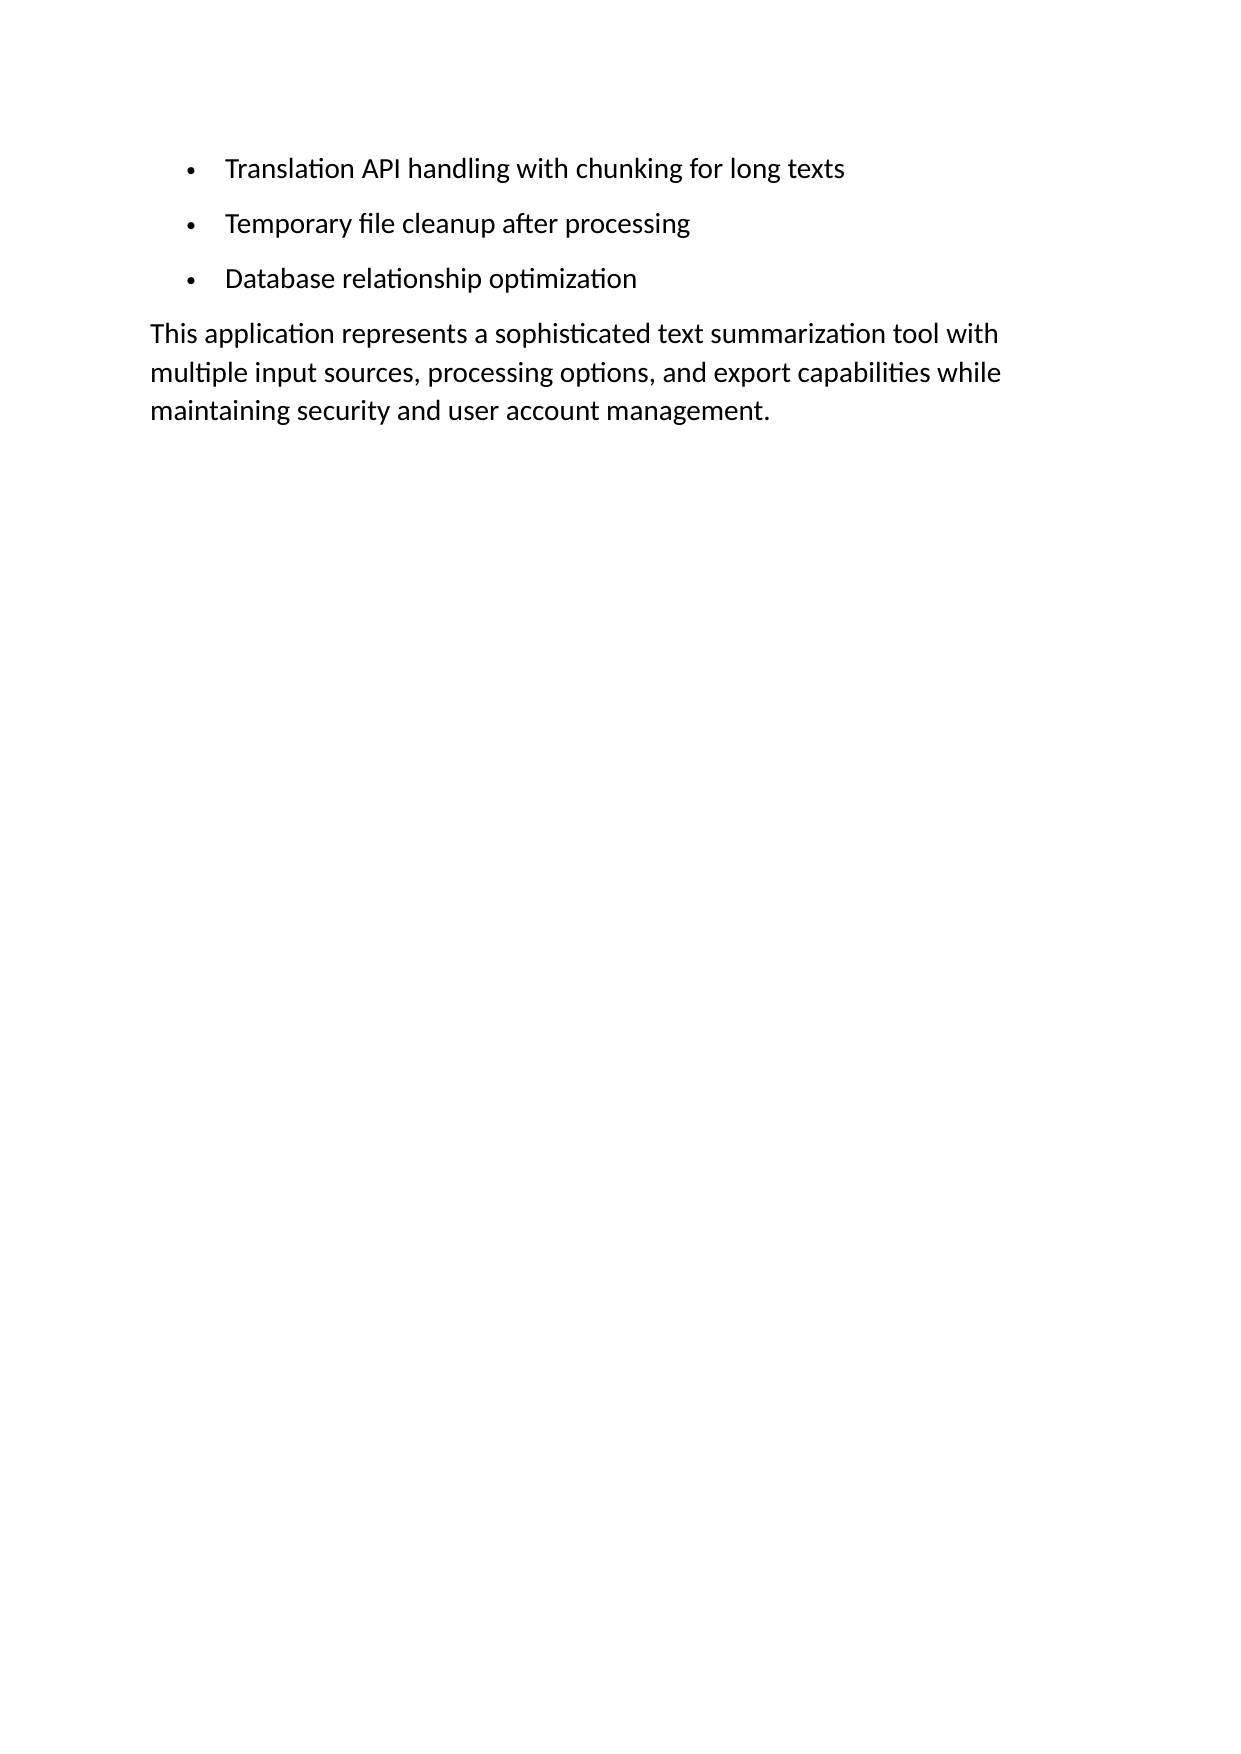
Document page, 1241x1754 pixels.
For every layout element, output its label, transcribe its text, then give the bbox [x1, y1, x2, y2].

list Translation API handling with chunking for long texts [187, 150, 1090, 186]
list Database relationship optimization [187, 260, 1090, 296]
text This application represents a sophisticated text summarization tool with multiple input sources, processing options, and export capabilities while maintaining security and user account management. [150, 315, 1090, 428]
list Temporary file cleanup after processing [187, 205, 1090, 241]
